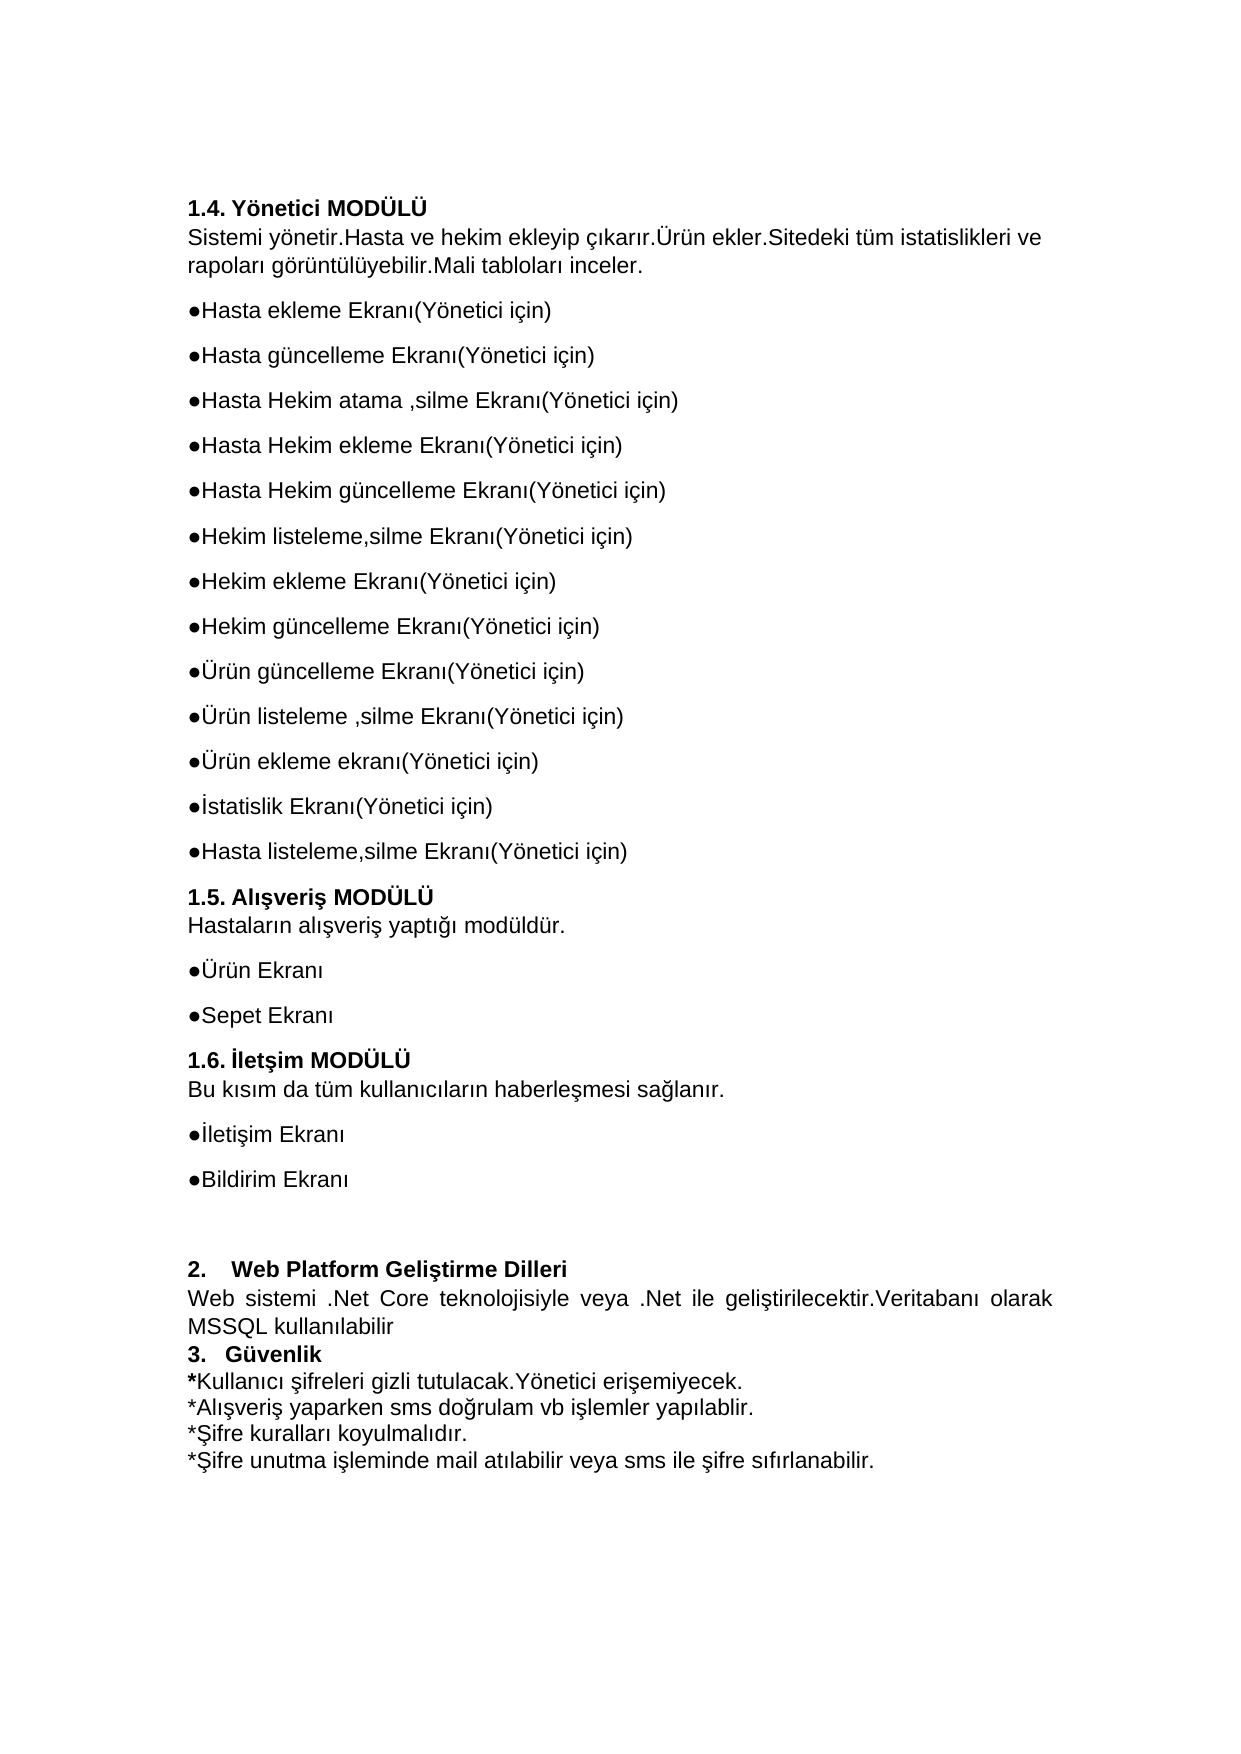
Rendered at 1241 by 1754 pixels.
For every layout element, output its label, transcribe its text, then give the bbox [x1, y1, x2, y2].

text ●Ürün güncelleme Ekranı(Yönetici için) [187, 658, 1053, 684]
list Yönetici MODÜLÜ [187, 195, 1053, 221]
text ●Hasta ekleme Ekranı(Yönetici için) [187, 297, 1053, 323]
text ●Hasta Hekim ekleme Ekranı(Yönetici için) [187, 432, 1053, 459]
list *Alışveriş yaparken sms doğrulam vb işlemler yapılablir. [187, 1394, 1053, 1420]
text Bu kısım da tüm kullanıcıların haberleşmesi sağlanır. [187, 1076, 1053, 1102]
text ●İstatislik Ekranı(Yönetici için) [187, 793, 1053, 819]
list Güvenlik [187, 1341, 1053, 1368]
text ●Ürün Ekranı [187, 957, 1053, 983]
text ●Hekim ekleme Ekranı(Yönetici için) [187, 568, 1053, 594]
text ●Sepet Ekranı [187, 1002, 1053, 1028]
text ●Hekim güncelleme Ekranı(Yönetici için) [187, 613, 1053, 639]
list İletşim MODÜLÜ [187, 1047, 1053, 1073]
list *Şifre kuralları koyulmalıdır. [187, 1420, 1053, 1447]
list Web sistemi .Net Core teknolojisiyle veya .Net ile geliştirilecektir.Veritabanı olarak MSSQL kullanılabilir [187, 1284, 1053, 1339]
text ●Ürün ekleme ekranı(Yönetici için) [187, 748, 1053, 774]
text ●Hasta güncelleme Ekranı(Yönetici için) [187, 342, 1053, 368]
text ●Hekim listeleme,silme Ekranı(Yönetici için) [187, 523, 1053, 549]
text ●Hasta Hekim atama ,silme Ekranı(Yönetici için) [187, 387, 1053, 414]
text Hastaların alışveriş yaptığı modüldür. [187, 912, 1053, 938]
text ●Bildirim Ekranı [187, 1166, 1053, 1192]
list Alışveriş MODÜLÜ [187, 883, 1053, 910]
list *Şifre unutma işleminde mail atılabilir veya sms ile şifre sıfırlanabilir. [187, 1447, 1053, 1473]
text Sistemi yönetir.Hasta ve hekim ekleyip çıkarır.Ürün ekler.Sitedeki tüm istatislikleri ve rapoları görüntülüyebilir.Mali tabloları inceler. [187, 223, 1053, 278]
text ●İletişim Ekranı [187, 1121, 1053, 1147]
list Web Platform Geliştirme Dilleri [187, 1256, 1053, 1282]
text ●Hasta listeleme,silme Ekranı(Yönetici için) [187, 838, 1053, 865]
text ●Hasta Hekim güncelleme Ekranı(Yönetici için) [187, 477, 1053, 504]
text ●Ürün listeleme ,silme Ekranı(Yönetici için) [187, 703, 1053, 729]
list *Kullanıcı şifreleri gizli tutulacak.Yönetici erişemiyecek. [187, 1368, 1053, 1394]
